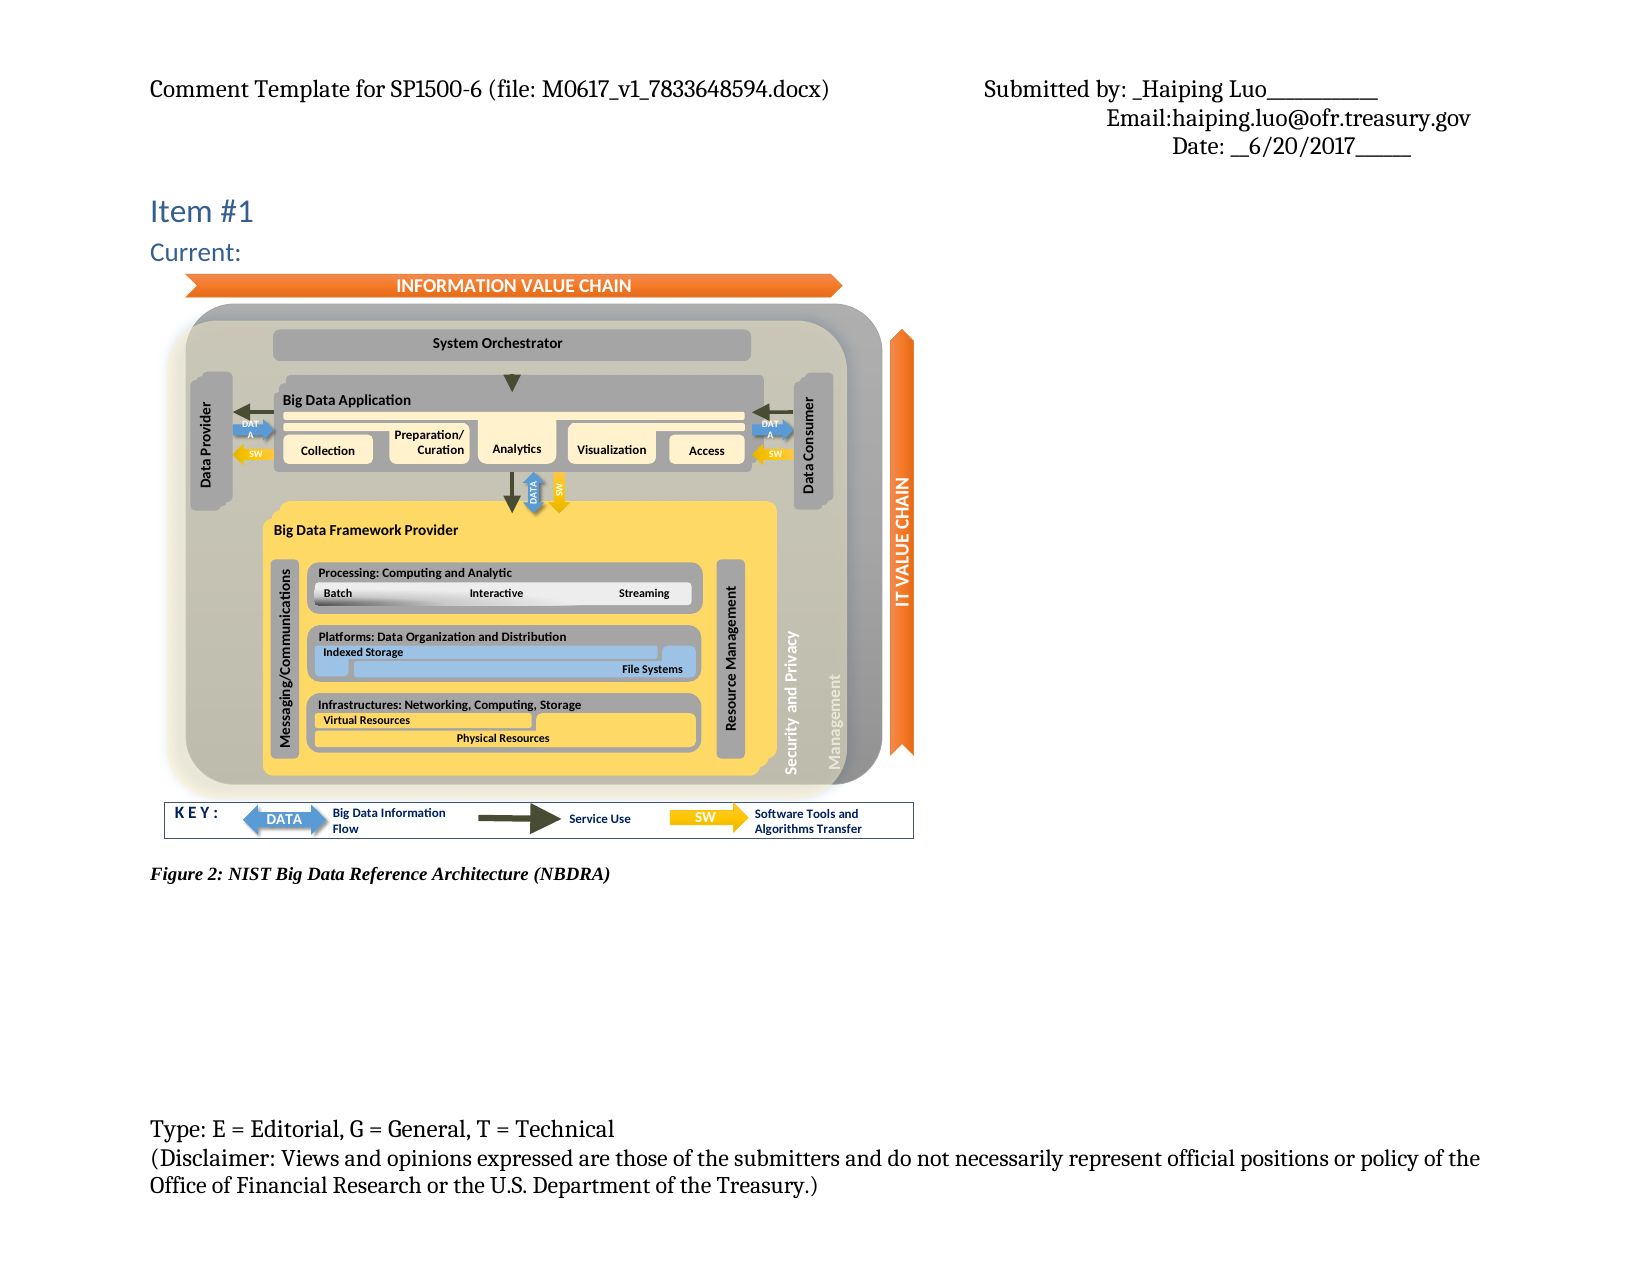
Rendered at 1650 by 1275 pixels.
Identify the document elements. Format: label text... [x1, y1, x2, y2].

text Figure 2: NIST Big Data Reference Architecture (NBDRA) [150, 863, 1500, 884]
subtitle Current: [150, 235, 1500, 268]
subtitle Item #1 [150, 190, 1500, 231]
